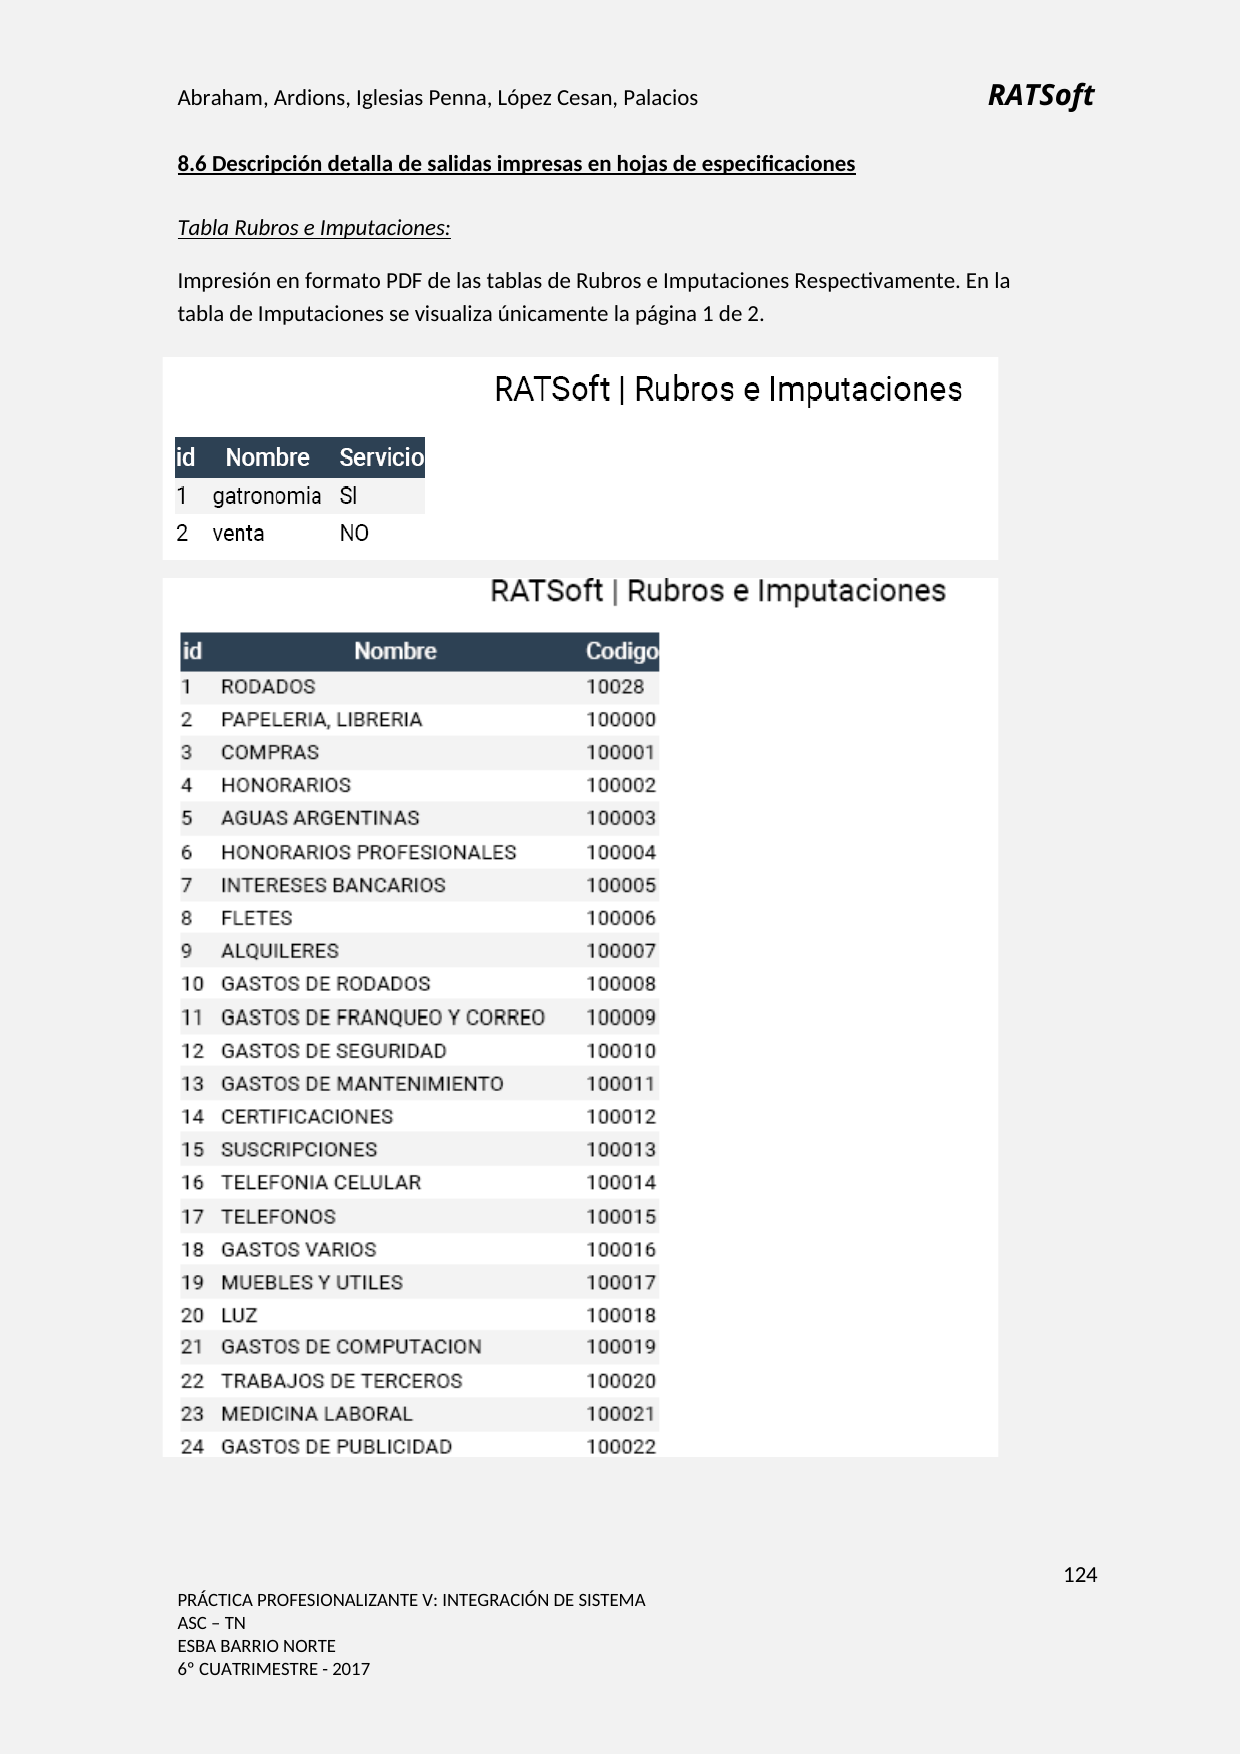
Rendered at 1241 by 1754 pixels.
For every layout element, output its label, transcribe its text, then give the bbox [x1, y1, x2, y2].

picture [162, 357, 999, 560]
picture [162, 578, 999, 1457]
text 8.6 Descripción detalla de salidas impresas en hojas de especificaciones Tabla Rubros e Imputaciones: [177, 149, 1063, 241]
text Impresión en formato PDF de las tablas de Rubros e Imputaciones Respectivamente. En la tabla de Imputaciones se visualiza únicamente la página 1 de 2. [177, 266, 1063, 327]
